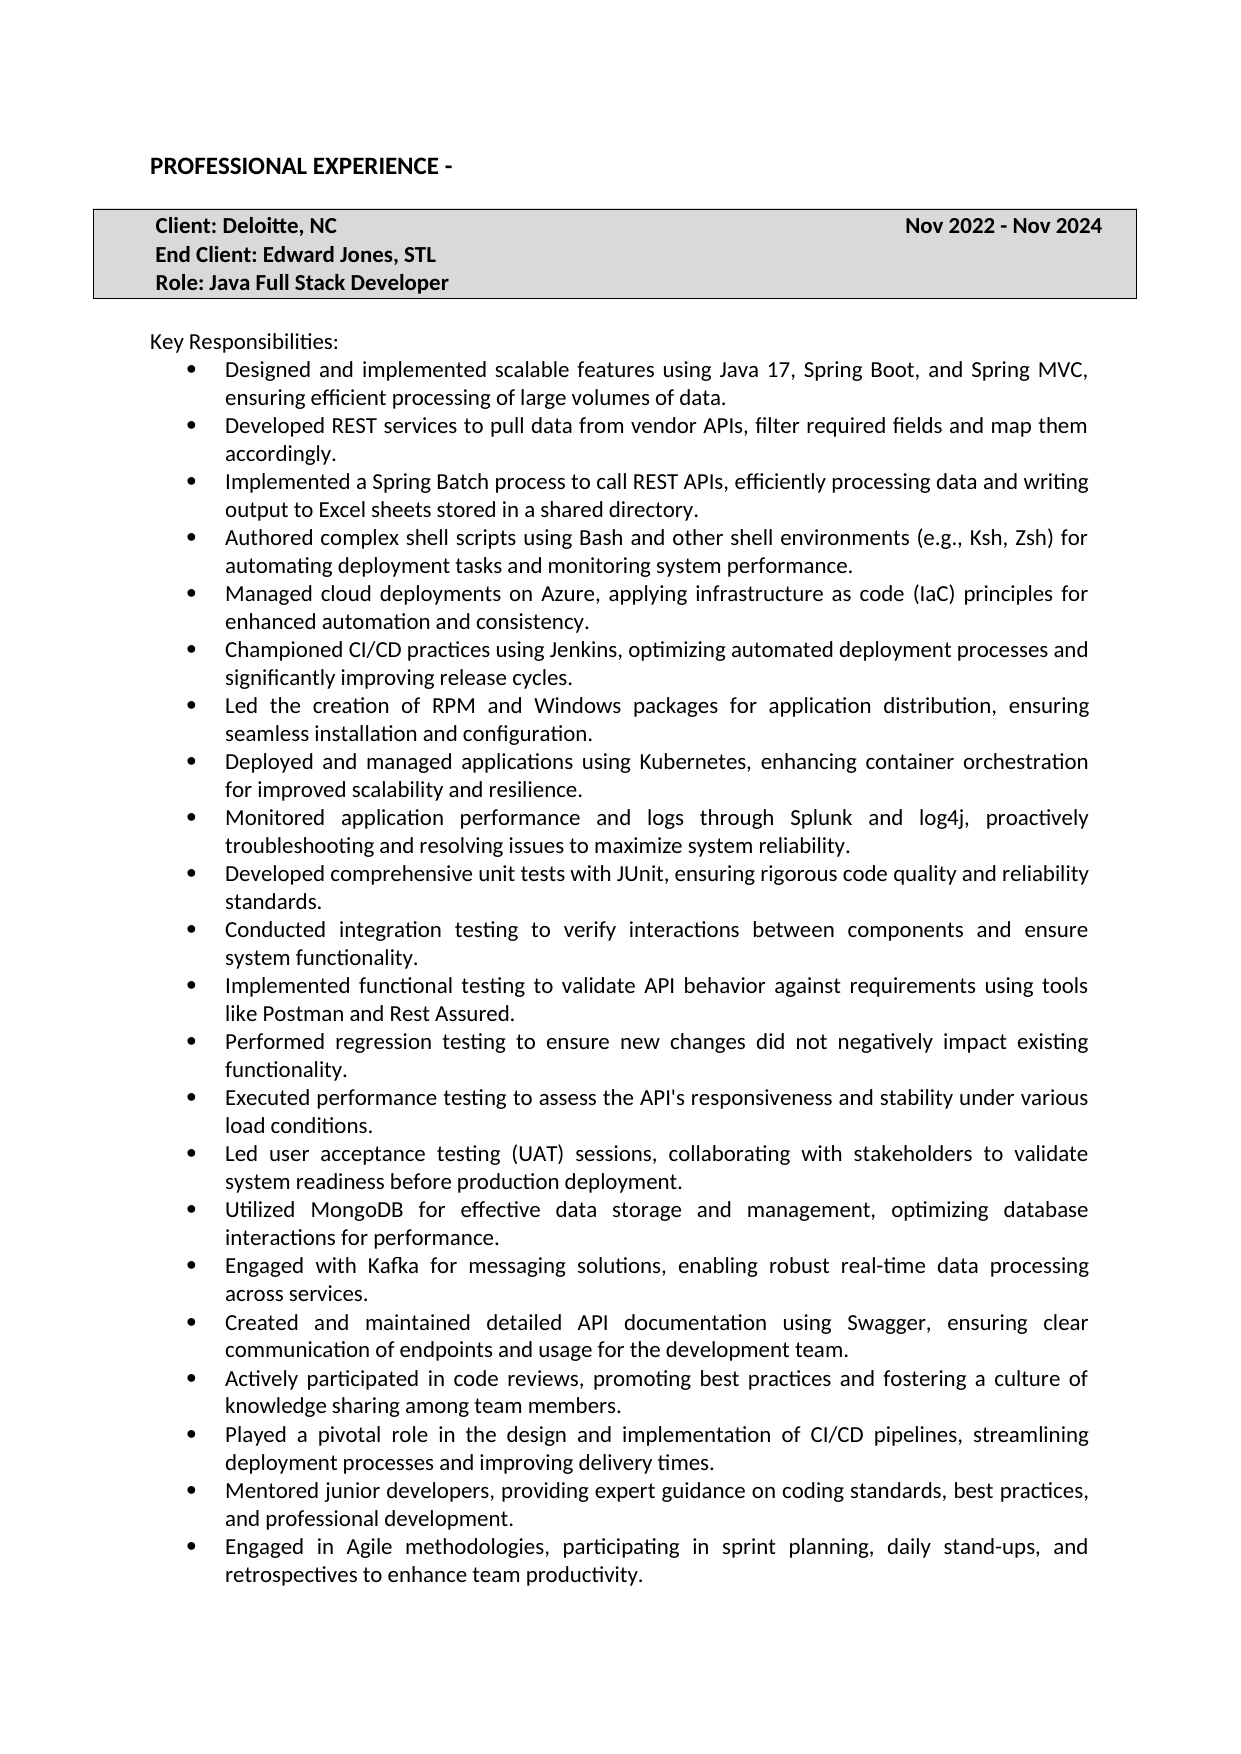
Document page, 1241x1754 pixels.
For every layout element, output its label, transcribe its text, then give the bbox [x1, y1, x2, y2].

list Championed CI/CD practices using Jenkins, optimizing automated deployment processes and significantly improving release cycles. [187, 635, 1090, 691]
list Led user acceptance testing (UAT) sessions, collaborating with stakeholders to validate system readiness before production deployment. [187, 1139, 1090, 1196]
list Played a pivotal role in the design and implementation of CI/CD pipelines, streamlining deployment processes and improving delivery times. [187, 1420, 1090, 1476]
list Implemented a Spring Batch process to call REST APIs, efficiently processing data and writing output to Excel sheets stored in a shared directory. [187, 467, 1090, 523]
subtitle Client: Deloitte, NC Nov 2022 - Nov 2024 [94, 210, 1136, 237]
text PROFESSIONAL EXPERIENCE - [150, 150, 1090, 181]
list Designed and implemented scalable features using Java 17, Spring Boot, and Spring MVC, ensuring efficient processing of large volumes of data. [187, 355, 1090, 411]
list Created and maintained detailed API documentation using Swagger, ensuring clear communication of endpoints and usage for the development team. [187, 1308, 1090, 1364]
list Executed performance testing to assess the API's responsiveness and stability under various load conditions. [187, 1083, 1090, 1139]
list Engaged in Agile methodologies, participating in sprint planning, daily stand-ups, and retrospectives to enhance team productivity. [187, 1532, 1090, 1588]
list Mentored junior developers, providing expert guidance on coding standards, best practices, and professional development. [187, 1476, 1090, 1532]
list Conducted integration testing to verify interactions between components and ensure system functionality. [187, 915, 1090, 971]
list Deployed and managed applications using Kubernetes, enhancing container orchestration for improved scalability and resilience. [187, 747, 1090, 803]
subtitle End Client: Edward Jones, STL [94, 237, 1136, 264]
list Performed regression testing to ensure new changes did not negatively impact existing functionality. [187, 1027, 1090, 1083]
subtitle Role: Java Full Stack Developer [94, 264, 1136, 298]
list Engaged with Kafka for messaging solutions, enabling robust real-time data processing across services. [187, 1252, 1090, 1308]
list Implemented functional testing to validate API behavior against requirements using tools like Postman and Rest Assured. [187, 971, 1090, 1027]
list Utilized MongoDB for effective data storage and management, optimizing database interactions for performance. [187, 1196, 1090, 1252]
list Developed comprehensive unit tests with JUnit, ensuring rigorous code quality and reliability standards. [187, 859, 1090, 915]
list Led the creation of RPM and Windows packages for application distribution, ensuring seamless installation and configuration. [187, 691, 1090, 747]
list Managed cloud deployments on Azure, applying infrastructure as code (IaC) principles for enhanced automation and consistency. [187, 579, 1090, 635]
text Key Responsibilities: [150, 327, 1090, 355]
list Authored complex shell scripts using Bash and other shell environments (e.g., Ksh, Zsh) for automating deployment tasks and monitoring system performance. [187, 523, 1090, 579]
list Developed REST services to pull data from vendor APIs, filter required fields and map them accordingly. [187, 411, 1090, 467]
list Monitored application performance and logs through Splunk and log4j, proactively troubleshooting and resolving issues to maximize system reliability. [187, 803, 1090, 859]
list Actively participated in code reviews, promoting best practices and fostering a culture of knowledge sharing among team members. [187, 1364, 1090, 1420]
